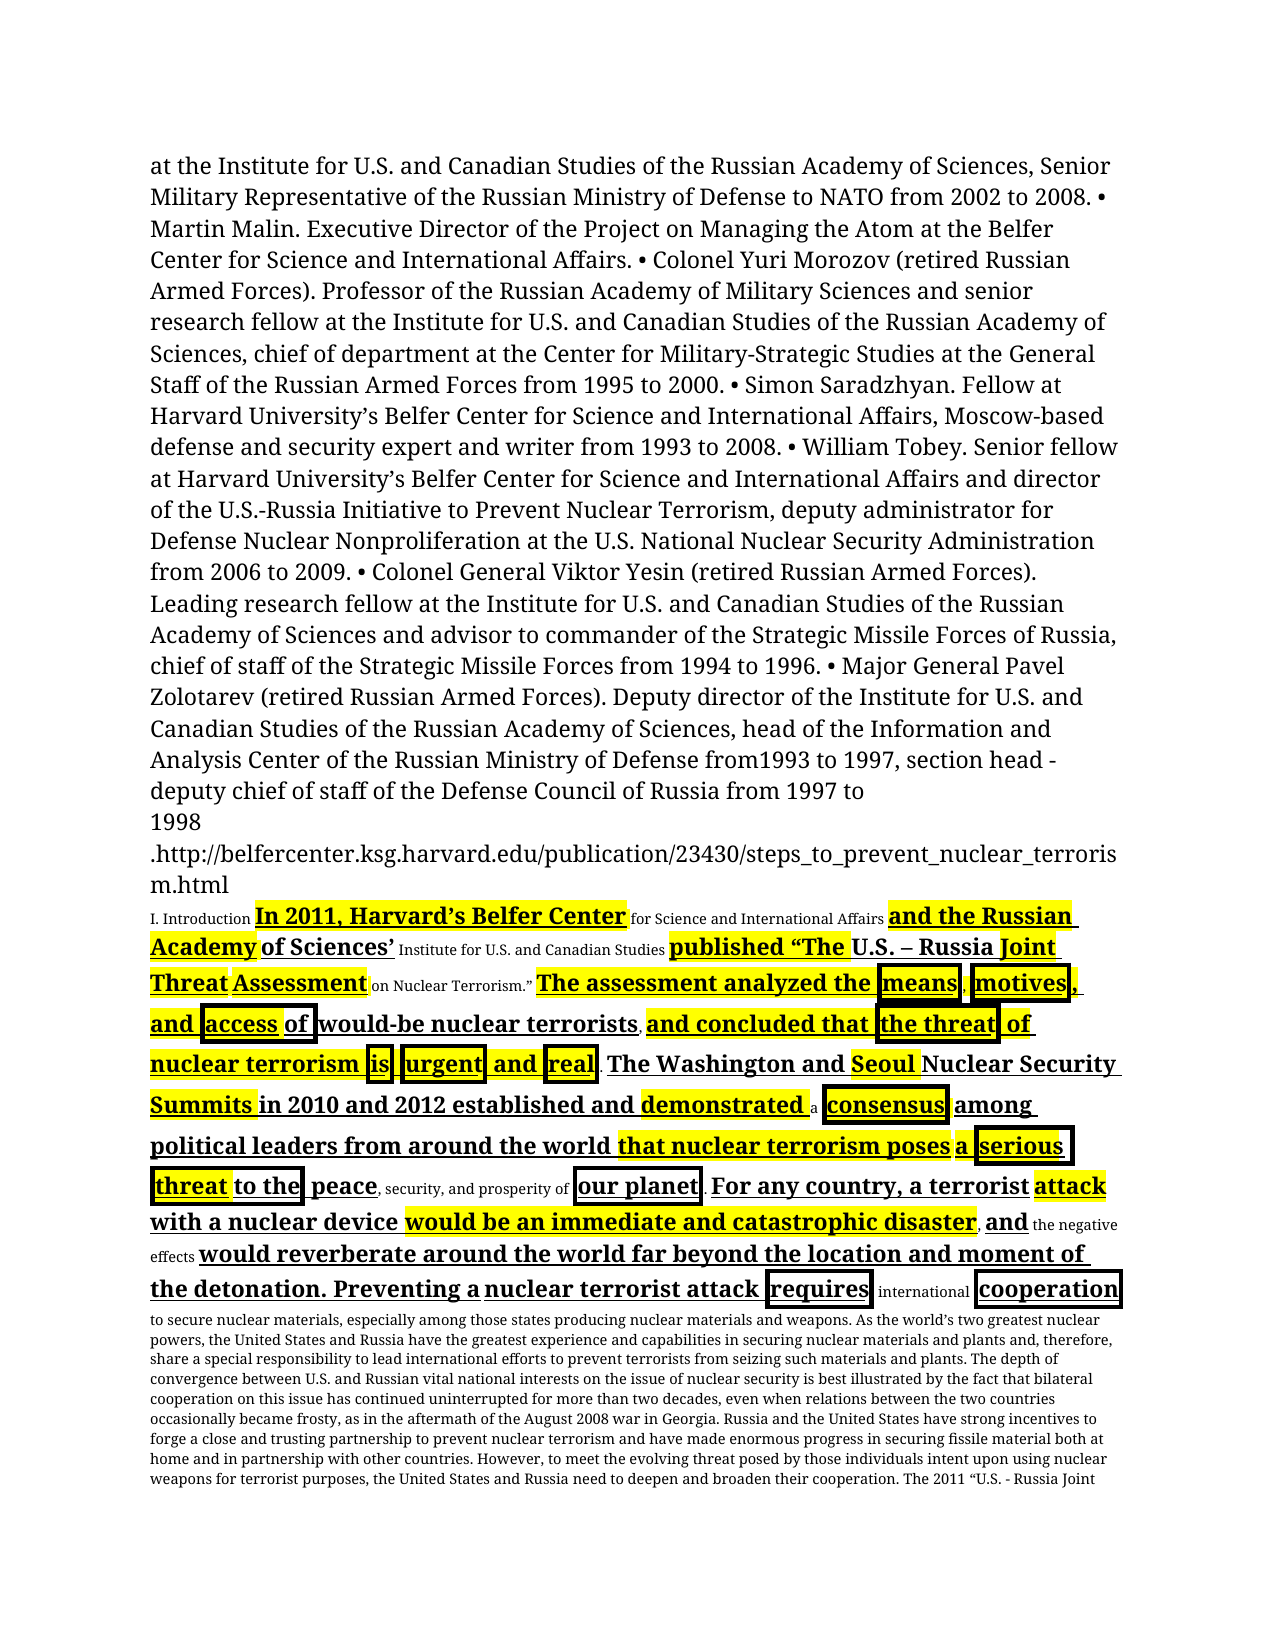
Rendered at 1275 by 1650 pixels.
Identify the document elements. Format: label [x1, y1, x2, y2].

text [150, 900, 1125, 1488]
text [150, 150, 1125, 900]
